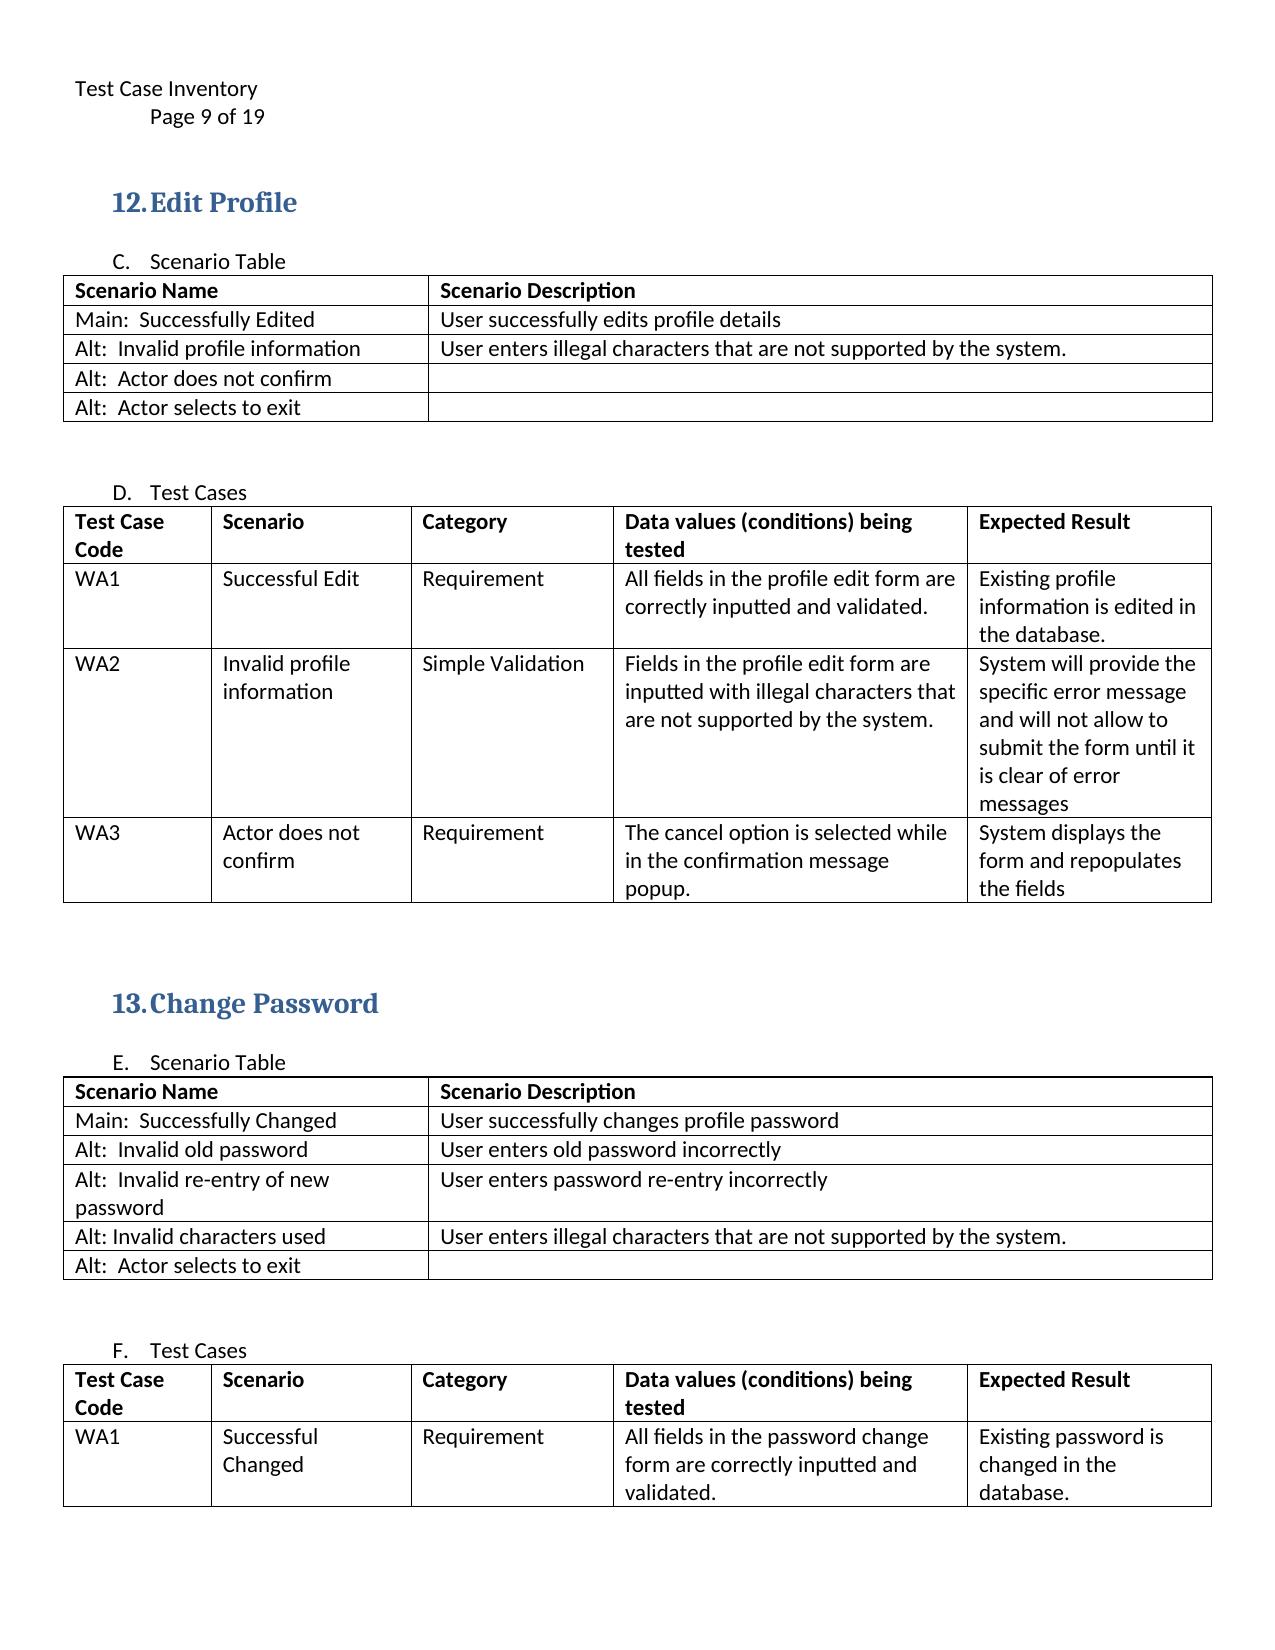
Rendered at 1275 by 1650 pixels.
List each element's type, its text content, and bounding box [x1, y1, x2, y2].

table_header Scenario Description [429, 276, 1212, 304]
table_cell Existing profile information is edited in the database. [968, 564, 1211, 648]
table_cell Main: Successfully Edited [64, 306, 428, 333]
list Test Cases [112, 478, 1200, 506]
subtitle Edit Profile [112, 186, 1200, 219]
table_header Test Case Code [64, 1365, 211, 1421]
list Test Cases [112, 1336, 1200, 1364]
table_cell Requirement [412, 1422, 613, 1506]
table_cell Actor does not confirm [212, 818, 411, 902]
table_cell Main: Successfully Changed [64, 1107, 428, 1134]
table_cell Alt: Actor does not confirm [64, 364, 428, 392]
table_cell [429, 393, 1212, 421]
table_cell User successfully edits profile details [429, 306, 1212, 333]
table_cell Alt: Invalid profile information [64, 335, 428, 363]
table_header Scenario Name [64, 276, 428, 304]
table_cell User enters illegal characters that are not supported by the system. [429, 335, 1212, 363]
table_cell [429, 364, 1212, 392]
table_cell User enters password re-entry incorrectly [429, 1165, 1212, 1221]
table_header Scenario Name [64, 1078, 428, 1106]
table_header Category [412, 507, 613, 563]
table_cell Invalid profile information [212, 649, 411, 817]
table_cell WA2 [64, 649, 211, 817]
table_cell Fields in the profile edit form are inputted with illegal characters that are not supported by the system. [614, 649, 967, 817]
table_cell Successful Edit [212, 564, 411, 648]
table_header Scenario [212, 1365, 411, 1421]
table_header Expected Result [968, 1365, 1211, 1421]
list Scenario Table [112, 247, 1200, 275]
table_cell Existing password is changed in the database. [968, 1422, 1211, 1506]
table_cell User successfully changes profile password [429, 1107, 1212, 1134]
table_cell User enters old password incorrectly [429, 1136, 1212, 1164]
table_cell WA3 [64, 818, 211, 902]
table_header Scenario Description [429, 1078, 1212, 1106]
table_cell Requirement [412, 564, 613, 648]
table_header Data values (conditions) being tested [614, 507, 967, 563]
table_cell Requirement [412, 818, 613, 902]
table_header Expected Result [968, 507, 1211, 563]
table_cell [429, 1251, 1212, 1279]
table_cell Alt: Actor selects to exit [64, 393, 428, 421]
table_cell Simple Validation [412, 649, 613, 817]
table_header Data values (conditions) being tested [614, 1365, 967, 1421]
table_header Scenario [212, 507, 411, 563]
subtitle Change Password [112, 987, 1200, 1020]
table_cell All fields in the profile edit form are correctly inputted and validated. [614, 564, 967, 648]
table_cell WA1 [64, 564, 211, 648]
table_cell System displays the form and repopulates the fields [968, 818, 1211, 902]
table_cell Alt: Invalid re-entry of new password [64, 1165, 428, 1221]
table_cell All fields in the password change form are correctly inputted and validated. [614, 1422, 967, 1506]
table_cell User enters illegal characters that are not supported by the system. [429, 1222, 1212, 1250]
table_cell Successful Changed [212, 1422, 411, 1506]
table_header Test Case Code [64, 507, 211, 563]
table_cell The cancel option is selected while in the confirmation message popup. [614, 818, 967, 902]
table_cell Alt: Invalid old password [64, 1136, 428, 1164]
table_header Category [412, 1365, 613, 1421]
table_cell Alt: Invalid characters used [64, 1222, 428, 1250]
table_cell WA1 [64, 1422, 211, 1506]
table_cell Alt: Actor selects to exit [64, 1251, 428, 1279]
list Scenario Table [112, 1048, 1200, 1076]
table_cell System will provide the specific error message and will not allow to submit the form until it is clear of error messages [968, 649, 1211, 817]
